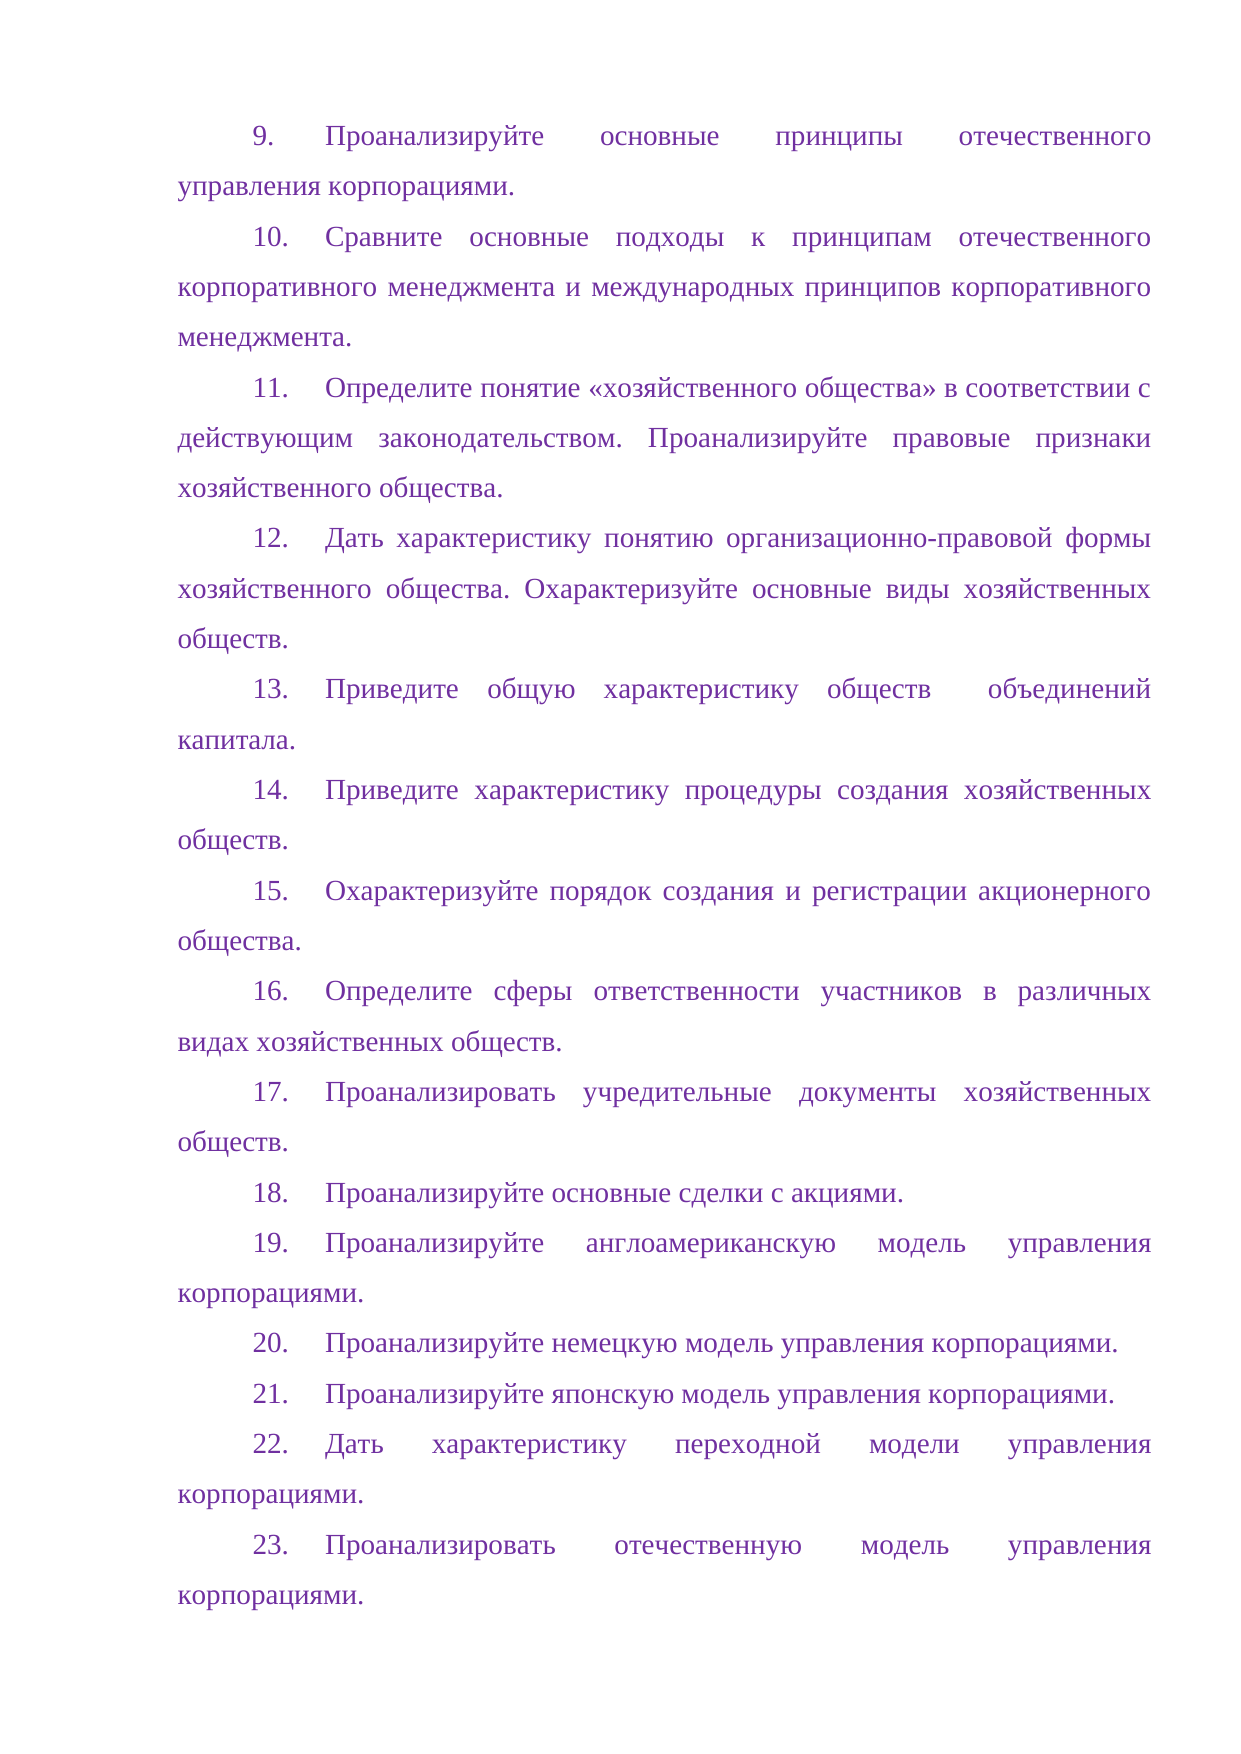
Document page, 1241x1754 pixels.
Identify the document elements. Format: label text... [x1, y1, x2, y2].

text 9. Проанализируйте основные принципы отечественного управления корпорациями. [177, 118, 1152, 202]
text 19. Проанализируйте англоамериканскую модель управления корпорациями. [177, 1225, 1152, 1309]
text 12. Дать характеристику понятию организационно-правовой формы хозяйственного общества. Охарактеризуйте основные виды хозяйственных обществ. [177, 521, 1152, 655]
text 18. Проанализируйте основные сделки с акциями. [177, 1175, 1152, 1208]
text 23. Проанализировать отечественную модель управления корпорациями. [177, 1527, 1152, 1611]
text 13. Приведите общую характеристику обществ объединений капитала. [177, 672, 1152, 755]
text 11. Определите понятие «хозяйственного общества» в соответствии с действующим законодательством. Проанализируйте правовые признаки хозяйственного общества. [177, 370, 1152, 504]
text 10. Сравните основные подходы к принципам отечественного корпоративного менеджмента и международных принципов корпоративного менеджмента. [177, 219, 1152, 353]
text 21. Проанализируйте японскую модель управления корпорациями. [177, 1376, 1152, 1409]
text 20. Проанализируйте немецкую модель управления корпорациями. [177, 1326, 1152, 1359]
text 22. Дать характеристику переходной модели управления корпорациями. [177, 1426, 1152, 1510]
text 14. Приведите характеристику процедуры создания хозяйственных обществ. [177, 772, 1152, 856]
text 16. Определите сферы ответственности участников в различных видах хозяйственных обществ. [177, 973, 1152, 1057]
text 15. Охарактеризуйте порядок создания и регистрации акционерного общества. [177, 873, 1152, 957]
text 17. Проанализировать учредительные документы хозяйственных обществ. [177, 1074, 1152, 1158]
